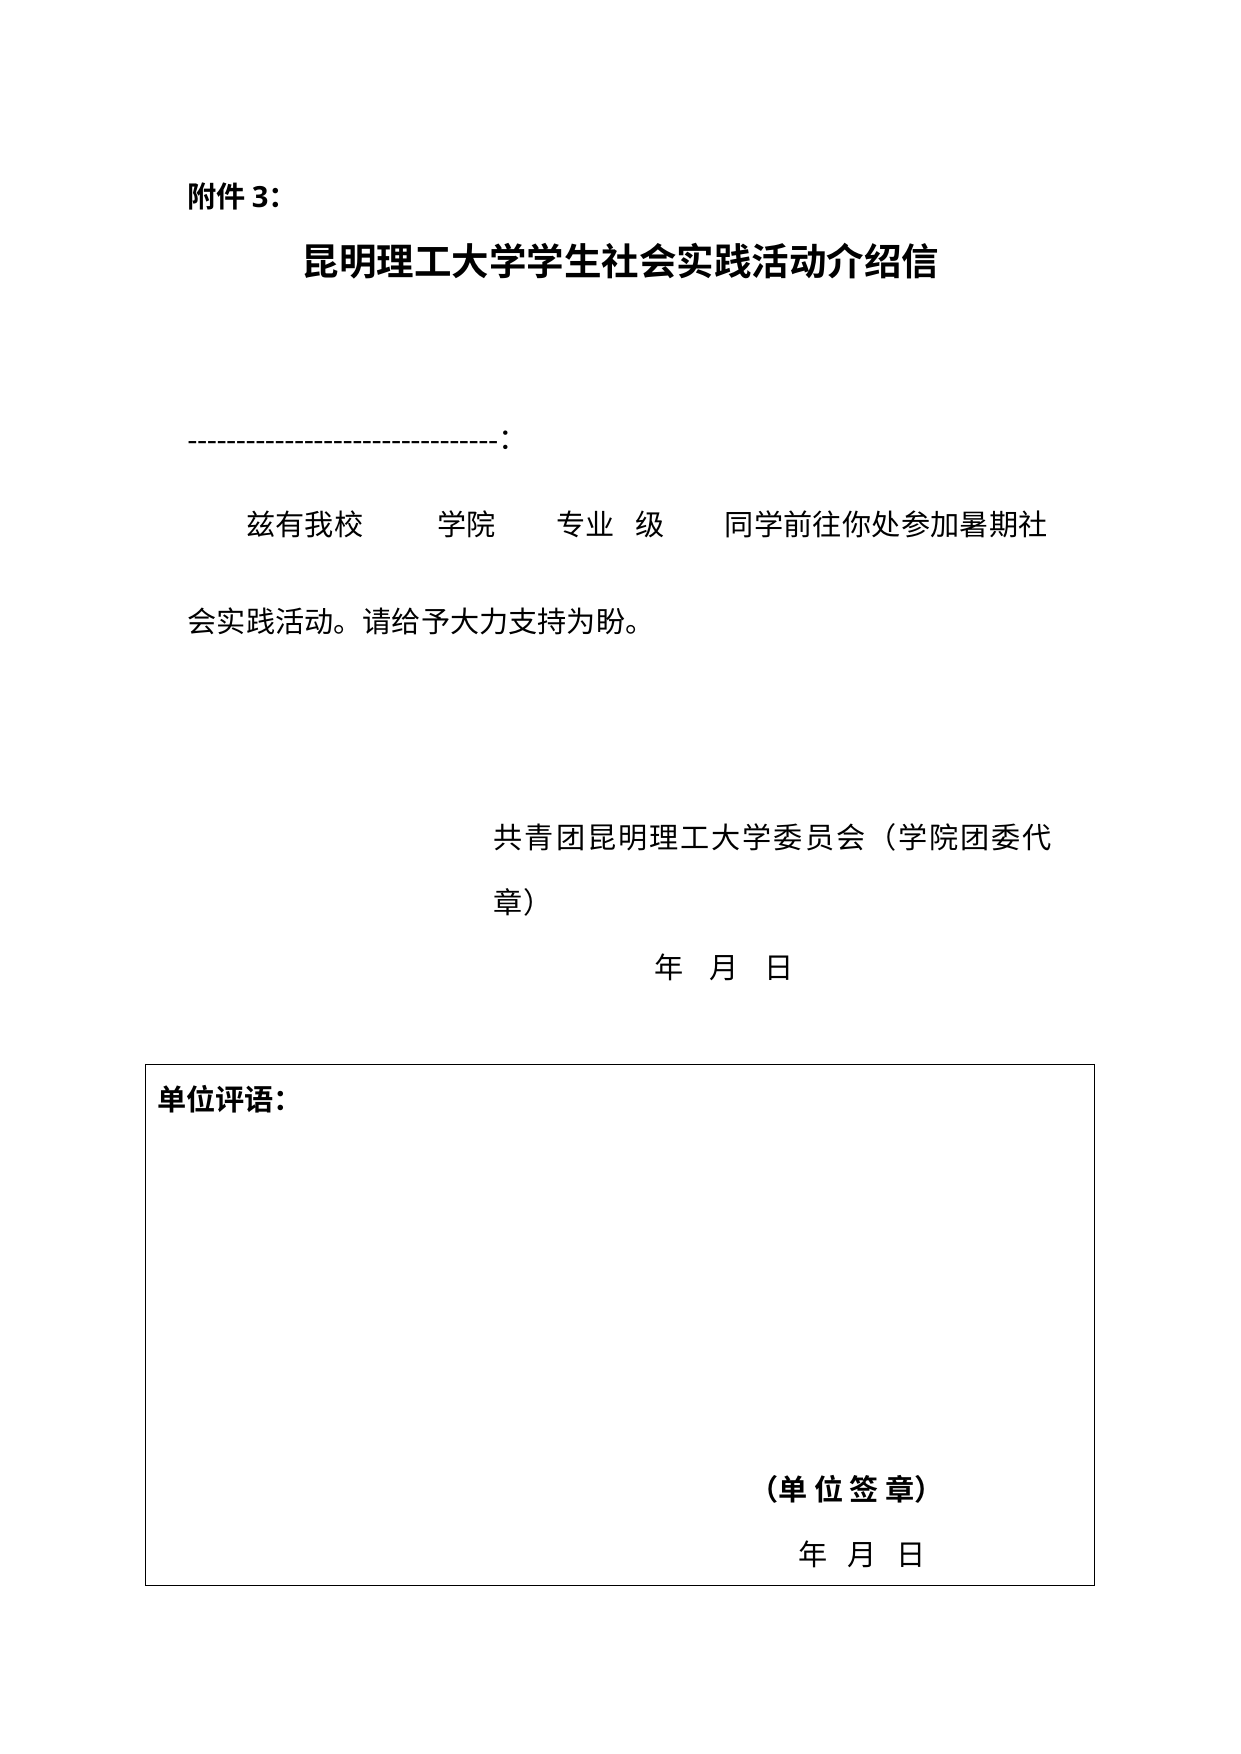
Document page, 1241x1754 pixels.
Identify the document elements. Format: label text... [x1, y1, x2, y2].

text --------------------------------： [187, 404, 1053, 469]
table_header 单位评语： （单 位 签 章） 年 月 日 [146, 1065, 1094, 1585]
text 兹有我校 学院 专业 级 同学前往你处参加暑期社会实践活动。请给予大力支持为盼。 [187, 490, 1053, 652]
text 昆明理工大学学生社会实践活动介绍信 [187, 227, 1053, 292]
text 共青团昆明理工大学委员会（学院团委代章） [494, 804, 1053, 934]
text 年 月 日 [537, 934, 1053, 999]
text 附件3： [187, 162, 1053, 227]
